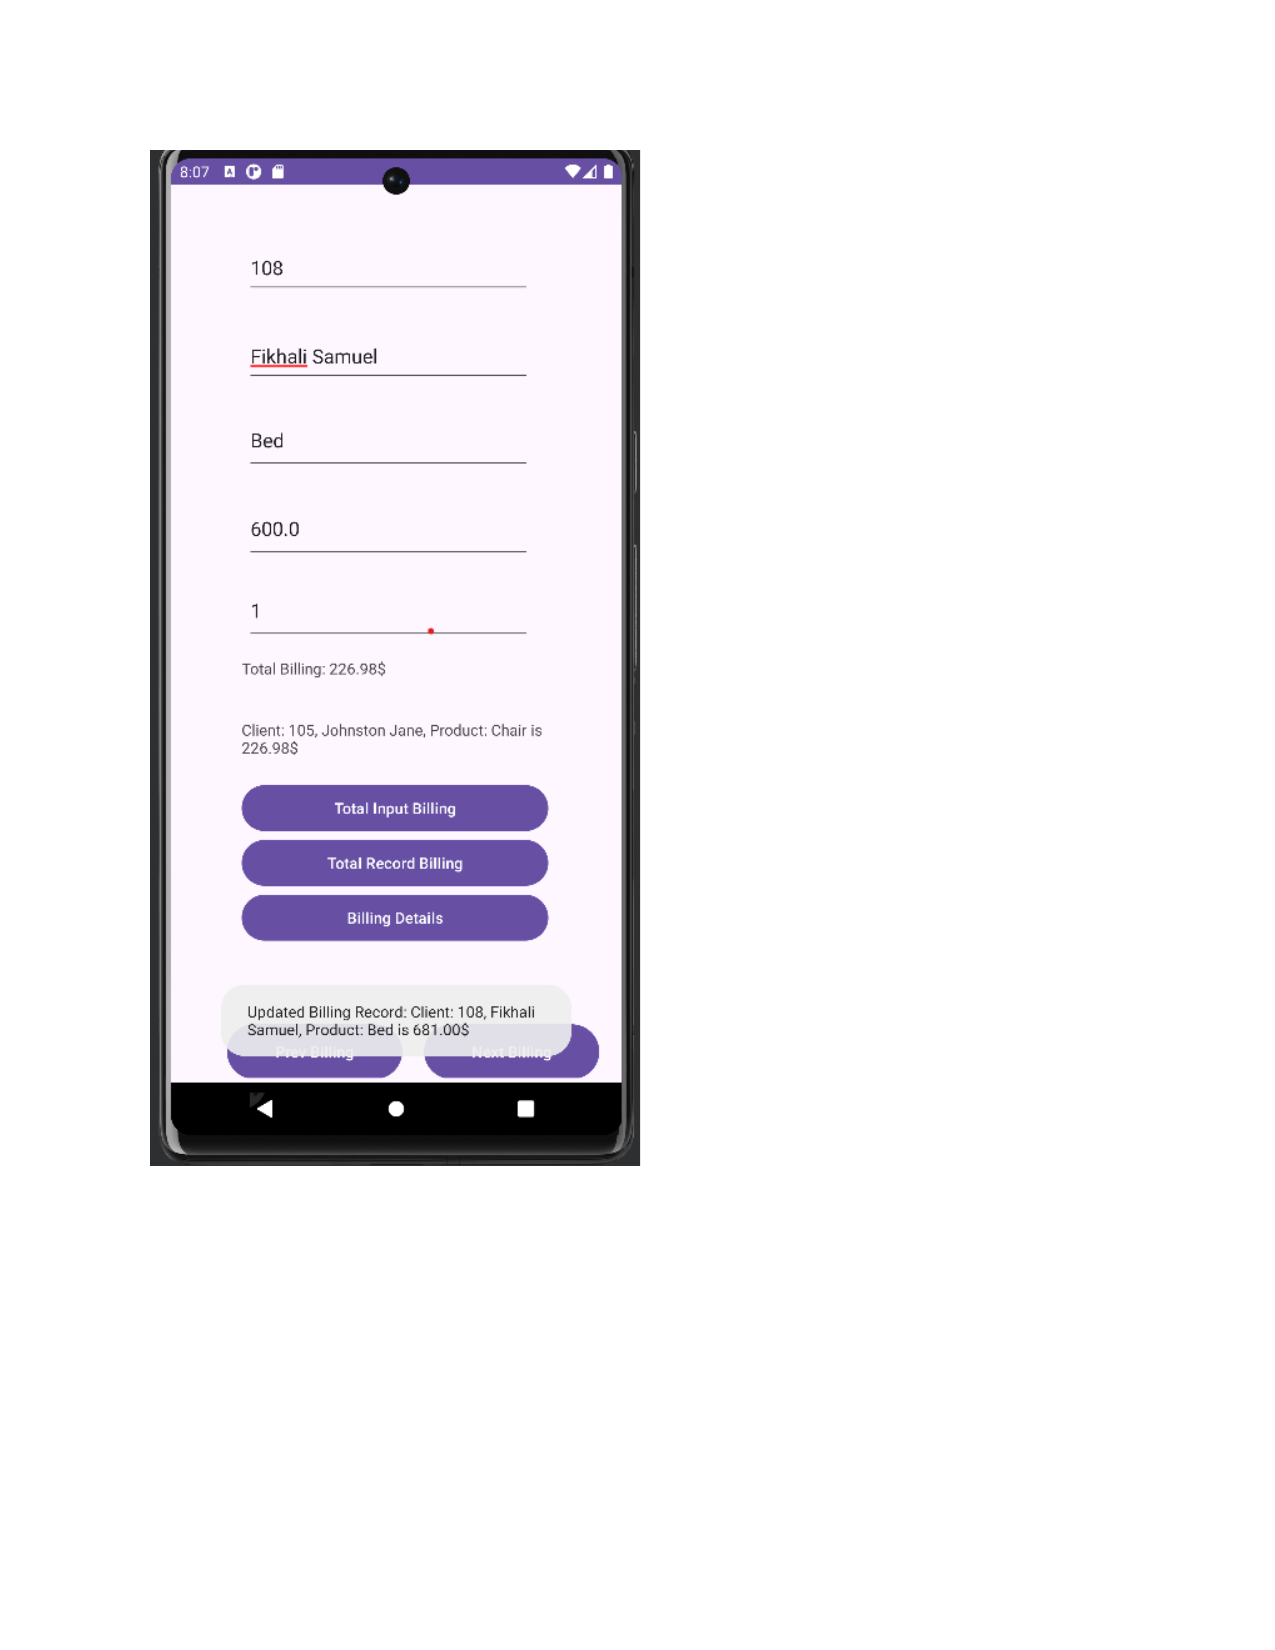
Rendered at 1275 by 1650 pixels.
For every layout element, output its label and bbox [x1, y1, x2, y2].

picture [150, 150, 640, 1166]
